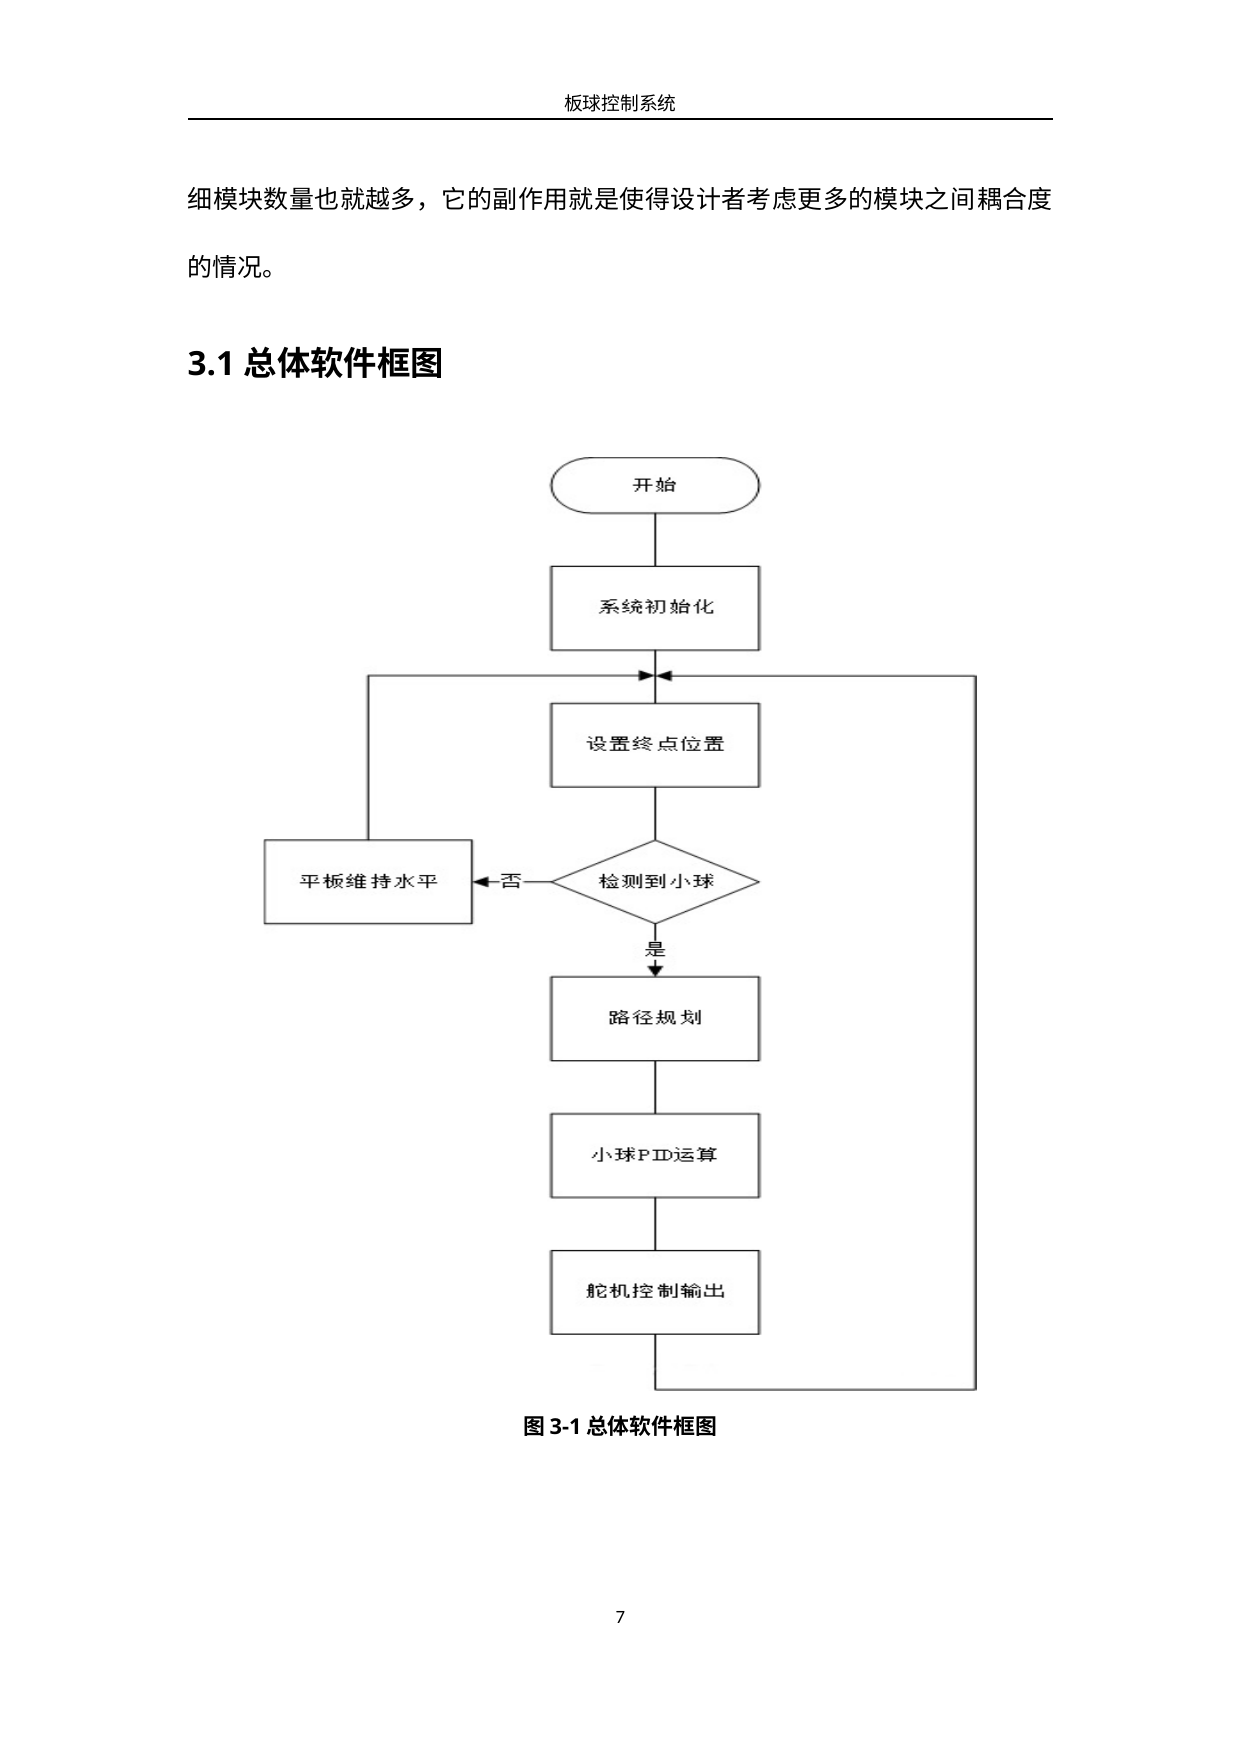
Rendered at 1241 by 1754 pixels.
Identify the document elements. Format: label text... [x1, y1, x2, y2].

picture [263, 457, 977, 1391]
text 图3-1总体软件框图 [187, 1408, 1053, 1442]
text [187, 164, 1053, 300]
subtitle 3.1 总体软件框图 [187, 327, 1053, 395]
